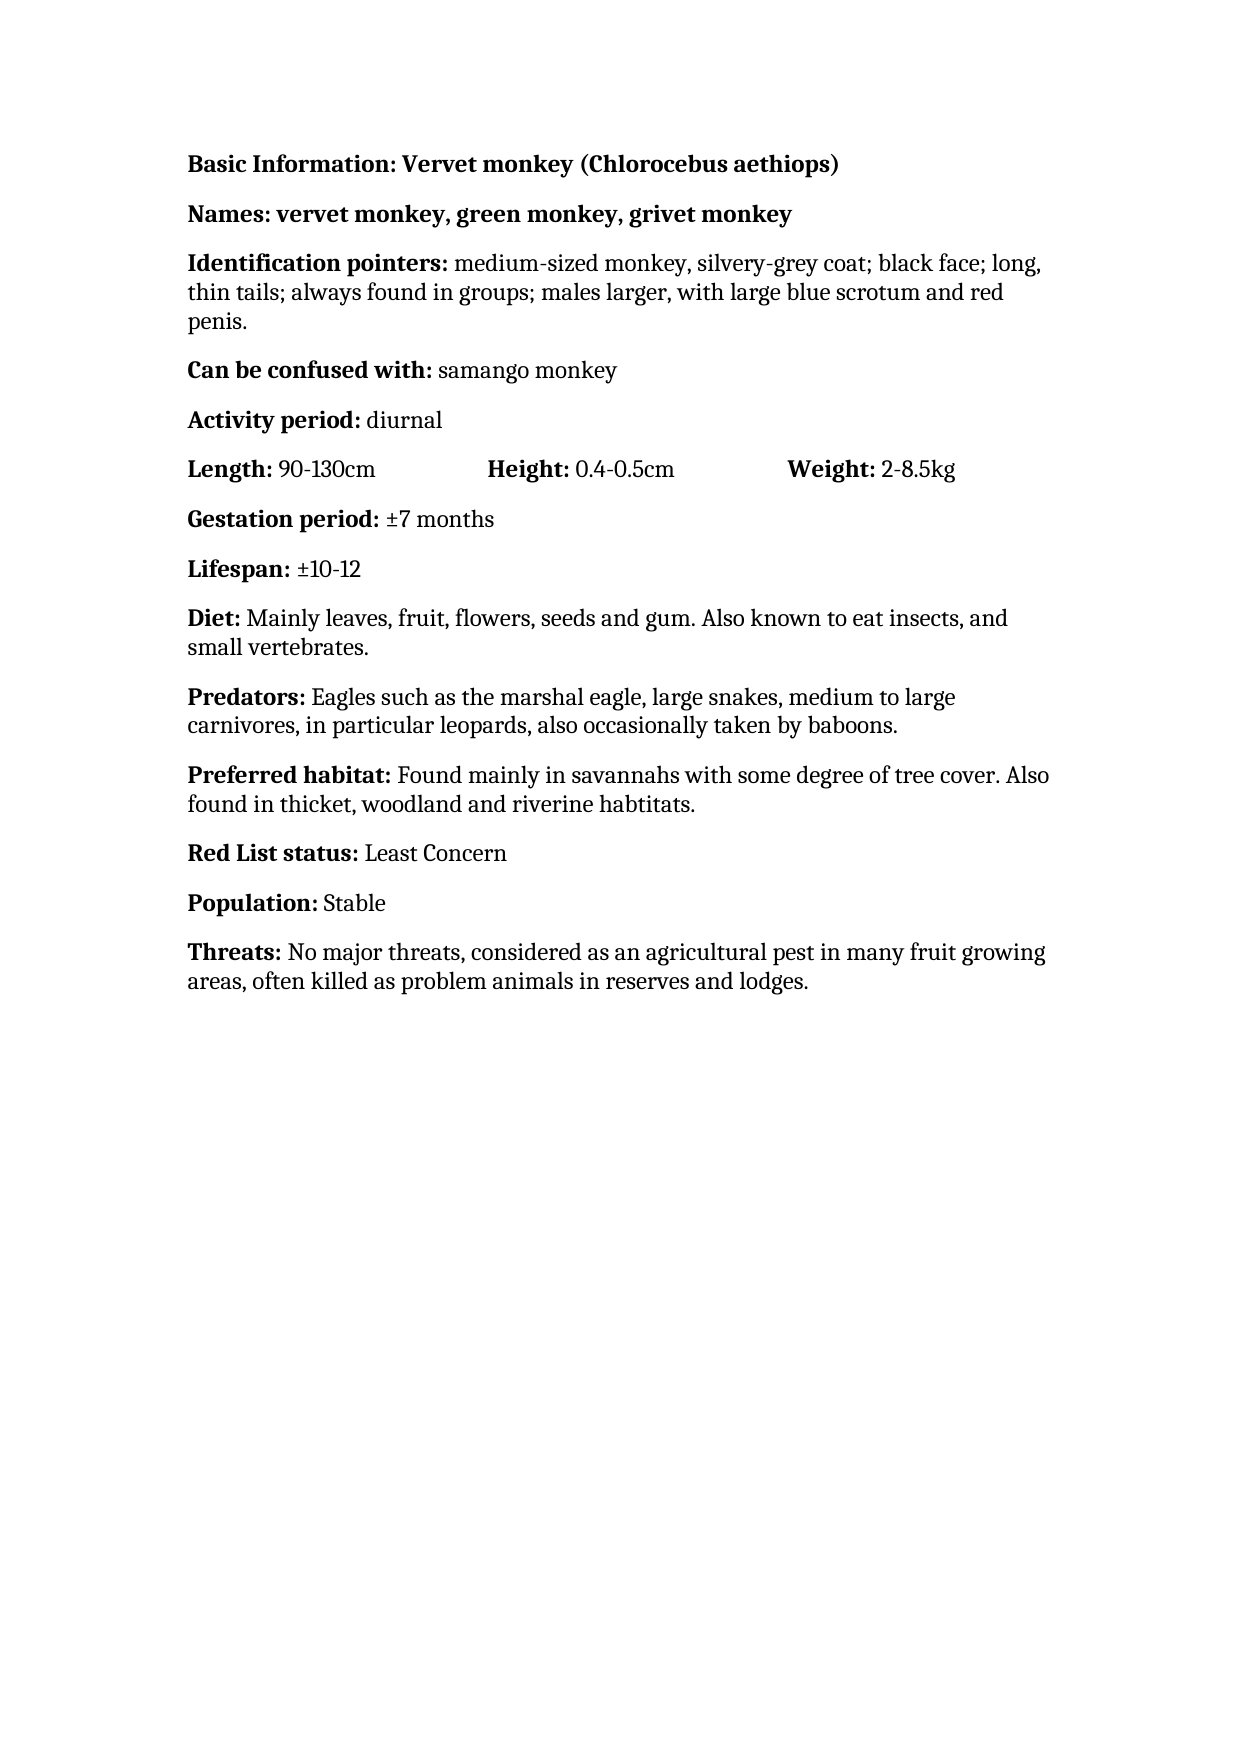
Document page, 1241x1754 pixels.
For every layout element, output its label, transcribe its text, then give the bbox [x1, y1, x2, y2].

text Lifespan: ±10-12 [187, 554, 1053, 583]
text Basic Information: Vervet monkey (Chlorocebus aethiops) [187, 150, 1053, 179]
text Names: vervet monkey, green monkey, grivet monkey [187, 199, 1053, 228]
text Red List status: Least Concern [187, 839, 1053, 868]
text Identification pointers: medium-sized monkey, silvery-grey coat; black face; long, thin tails; always found in groups; males larger, with large blue scrotum and red penis. [187, 249, 1053, 335]
text Can be confused with: samango monkey [187, 356, 1053, 385]
text Diet: Mainly leaves, fruit, flowers, seeds and gum. Also known to eat insects, and small vertebrates. [187, 604, 1053, 662]
text Gestation period: ±7 months [187, 505, 1053, 534]
text Activity period: diurnal [187, 406, 1053, 434]
text Predators: Eagles such as the marshal eagle, large snakes, medium to large carnivores, in particular leopards, also occasionally taken by baboons. [187, 682, 1053, 740]
text Length: 90-130cm Height: 0.4-0.5cm Weight: 2-8.5kg [187, 455, 1053, 484]
text Threats: No major threats, considered as an agricultural pest in many fruit growing areas, often killed as problem animals in reserves and lodges. [187, 938, 1053, 996]
text Population: Stable [187, 889, 1053, 917]
text Preferred habitat: Found mainly in savannahs with some degree of tree cover. Also found in thicket, woodland and riverine habtitats. [187, 761, 1053, 818]
